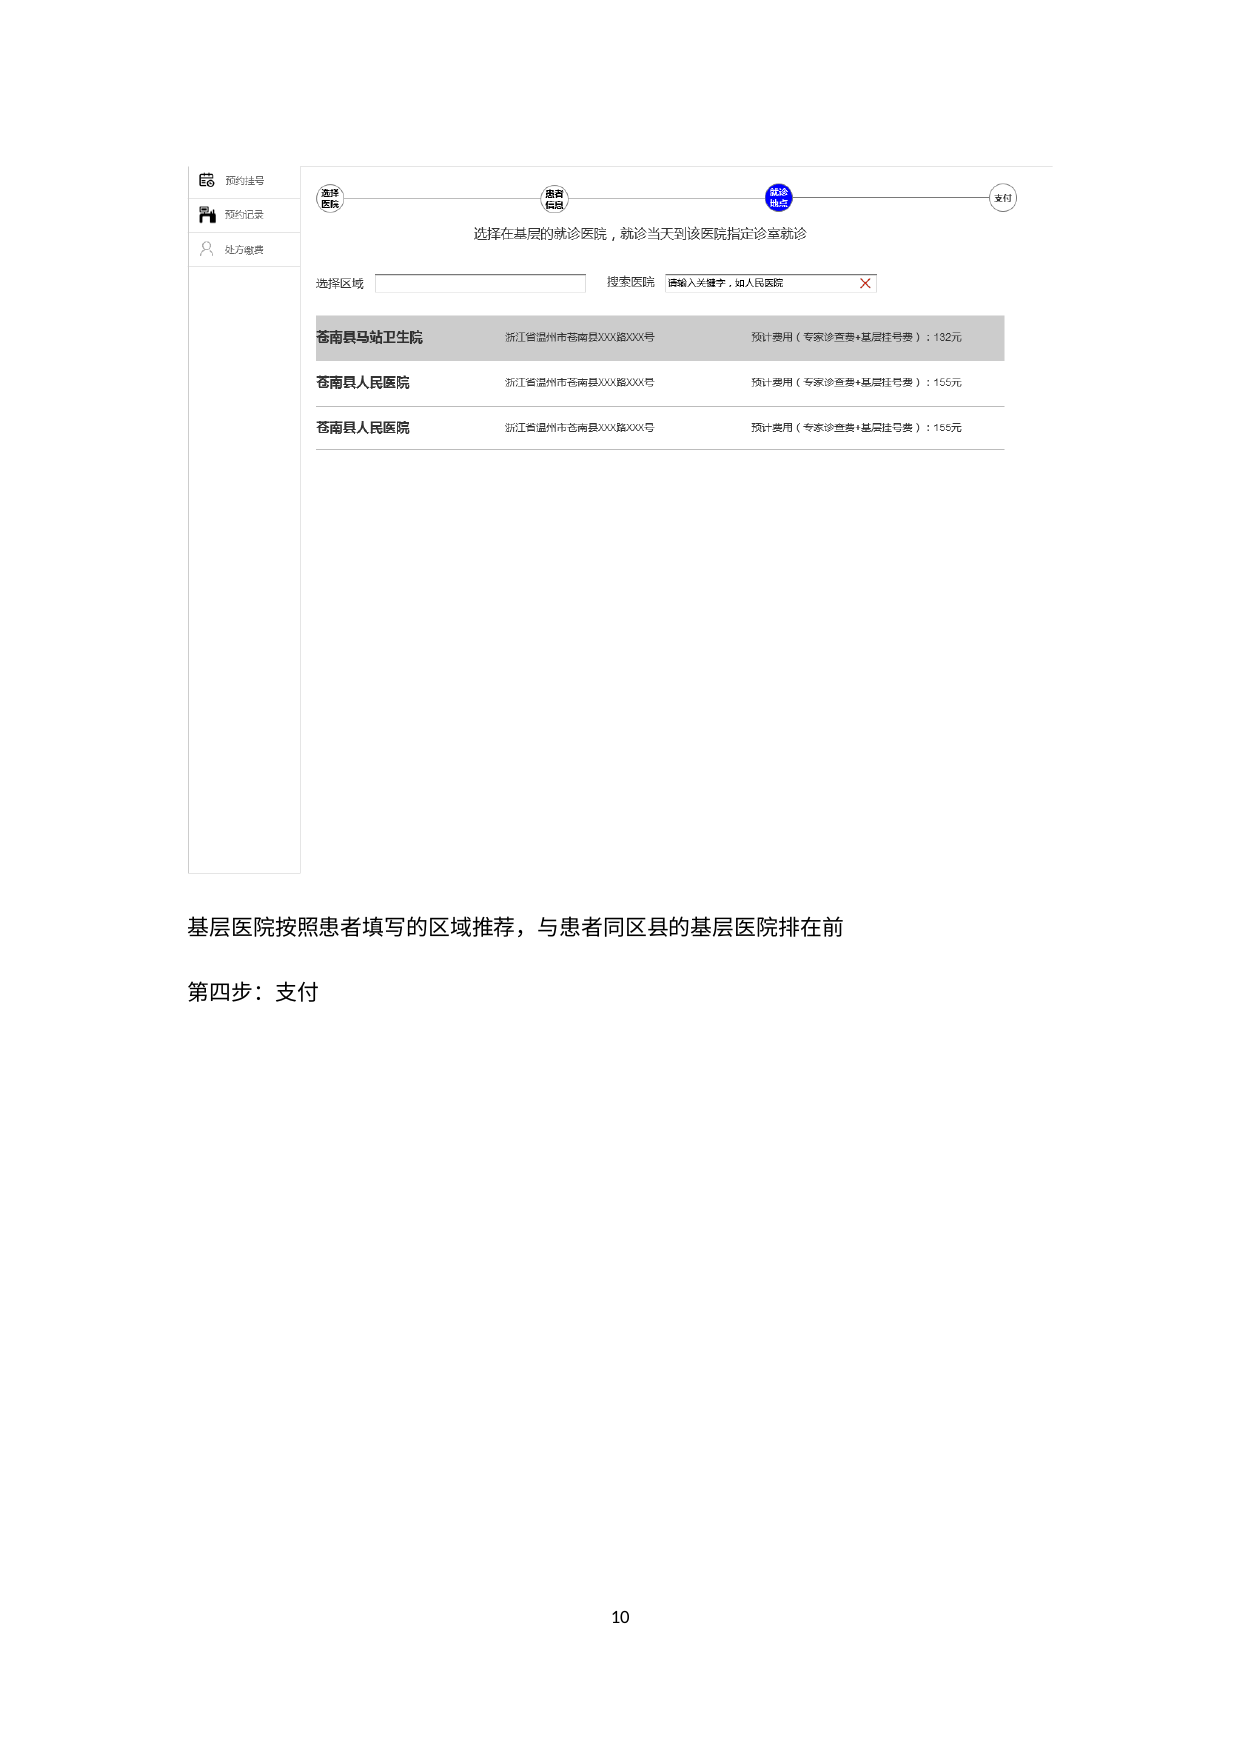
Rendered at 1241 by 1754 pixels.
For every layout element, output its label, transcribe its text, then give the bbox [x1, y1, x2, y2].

text 基层医院按照患者填写的区域推荐，与患者同区县的基层医院排在前 [187, 909, 1053, 942]
picture [187, 162, 1053, 899]
text 第四步：支付 [187, 974, 1053, 1007]
